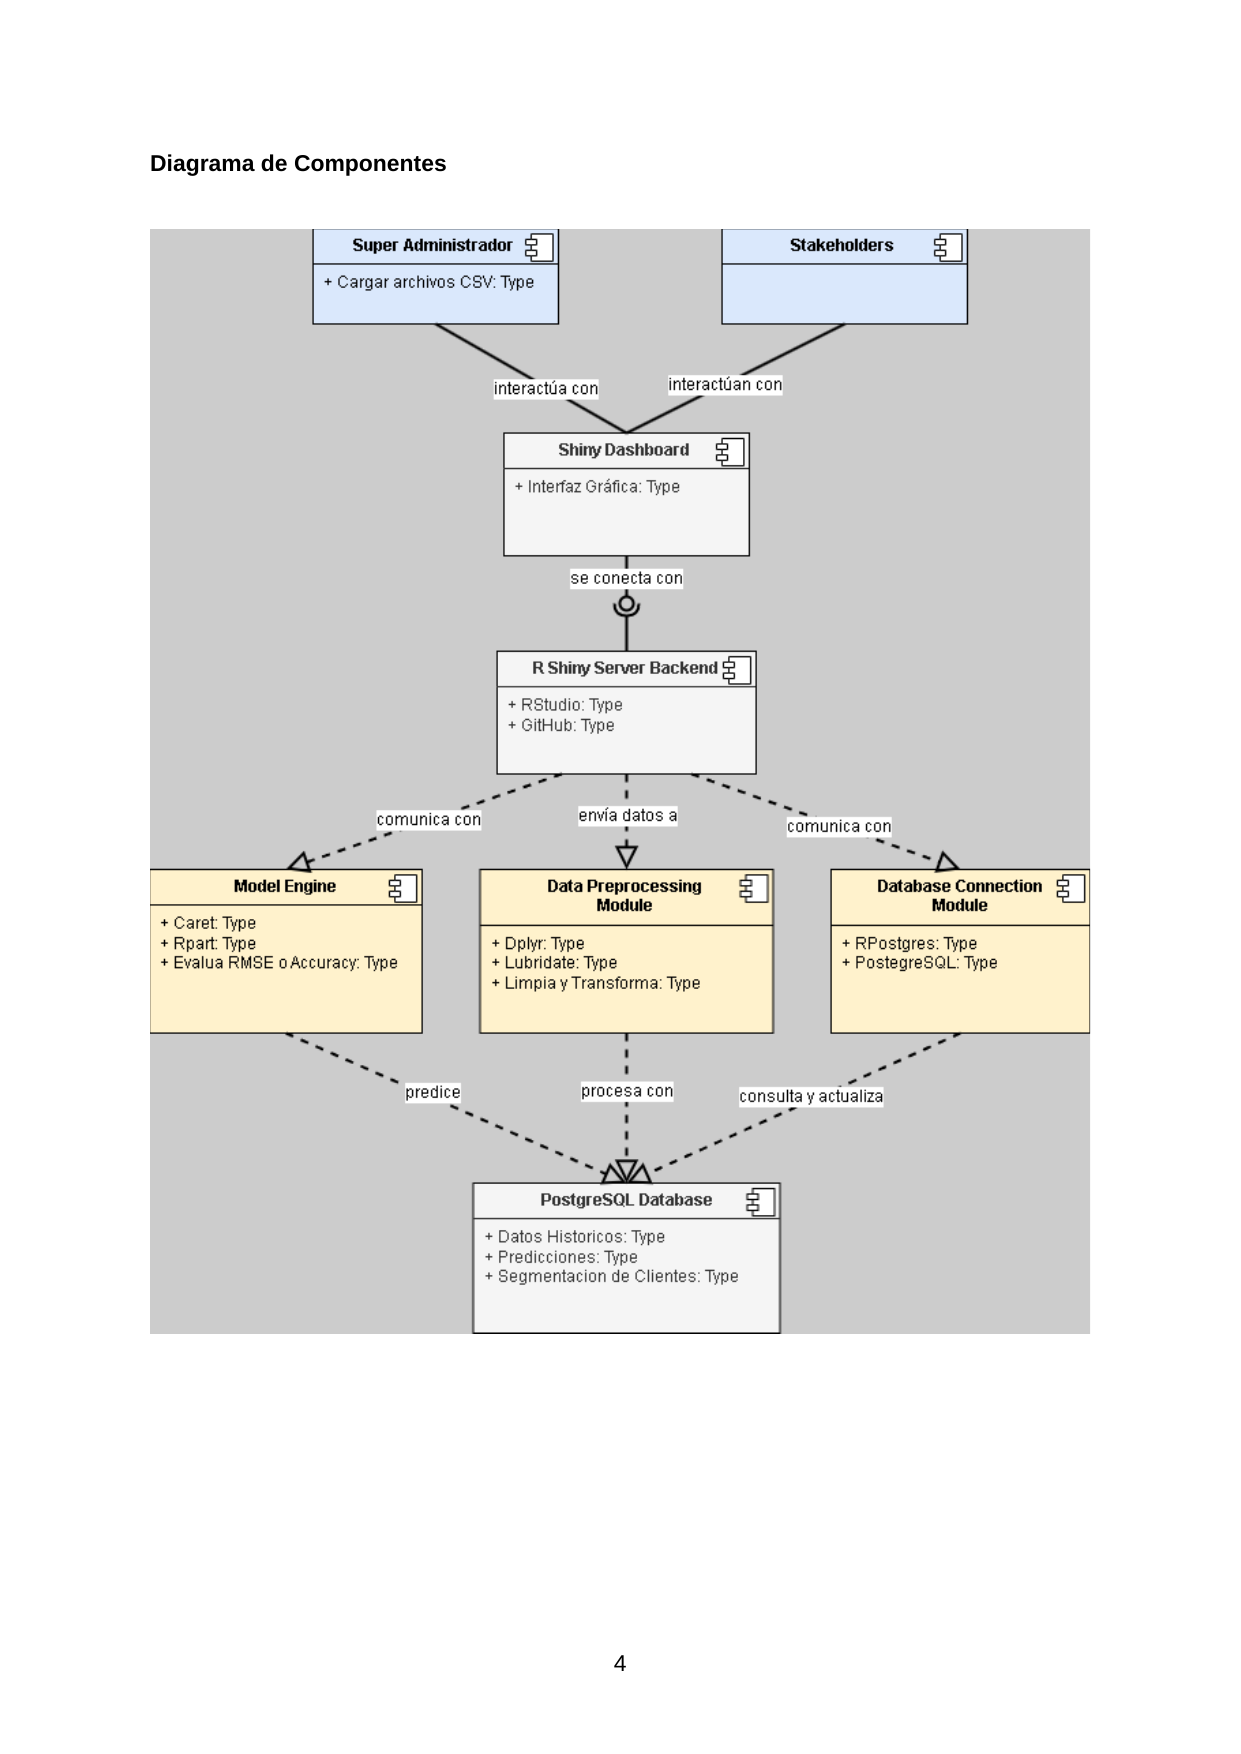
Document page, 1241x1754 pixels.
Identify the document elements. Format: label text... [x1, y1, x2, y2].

picture [150, 229, 1091, 1334]
text Diagrama de Componentes [150, 150, 1090, 176]
